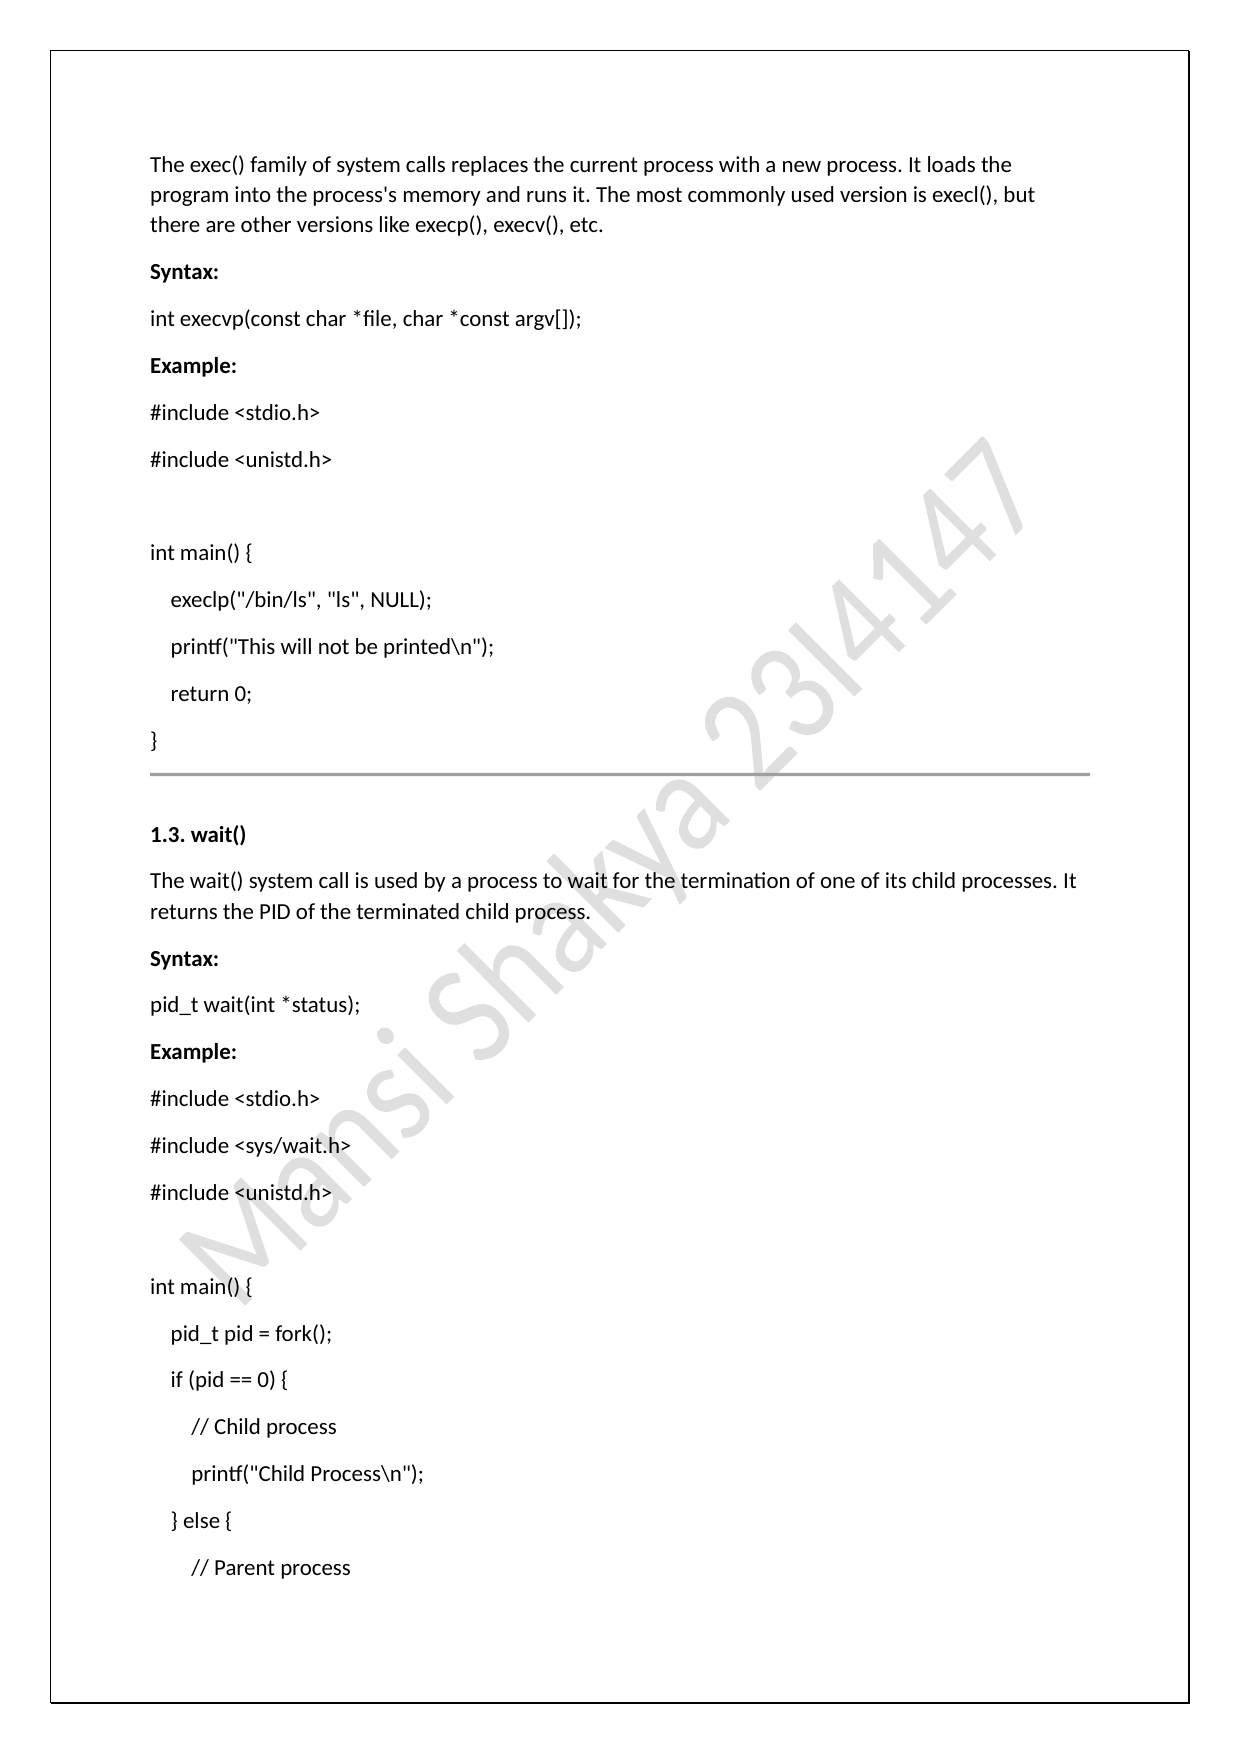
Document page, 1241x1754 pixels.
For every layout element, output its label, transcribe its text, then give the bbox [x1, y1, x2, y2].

text execlp("/bin/ls", "ls", NULL); [150, 585, 1089, 613]
text int execvp(const char *file, char *const argv[]); [150, 304, 1089, 332]
text int main() { [150, 538, 1089, 567]
text Syntax: [150, 257, 1089, 285]
text if (pid == 0) { [150, 1366, 1089, 1394]
text // Parent process [150, 1553, 1089, 1581]
text } else { [150, 1506, 1089, 1534]
text #include <stdio.h> [150, 1084, 1089, 1112]
text #include <sys/wait.h> [150, 1131, 1089, 1159]
text Example: [150, 1037, 1089, 1066]
text #include <stdio.h> [150, 398, 1089, 426]
text Example: [150, 351, 1089, 379]
text Syntax: [150, 944, 1089, 972]
text pid_t pid = fork(); [150, 1319, 1089, 1347]
text int main() { [150, 1272, 1089, 1300]
text } [150, 726, 1089, 754]
text printf("Child Process\n"); [150, 1459, 1089, 1487]
text #include <unistd.h> [150, 1178, 1089, 1206]
text The exec() family of system calls replaces the current process with a new process. It loads the program into the process's memory and runs it. The most commonly used version is execl(), but there are other versions like execp(), execv(), etc. [150, 150, 1089, 238]
text pid_t wait(int *status); [150, 991, 1089, 1019]
text 1.3. wait() [150, 820, 1089, 848]
text printf("This will not be printed\n"); [150, 632, 1089, 660]
text // Child process [150, 1412, 1089, 1441]
text #include <unistd.h> [150, 445, 1089, 473]
text return 0; [150, 679, 1089, 707]
text The wait() system call is used by a process to wait for the termination of one of its child processes. It returns the PID of the terminated child process. [150, 867, 1089, 925]
